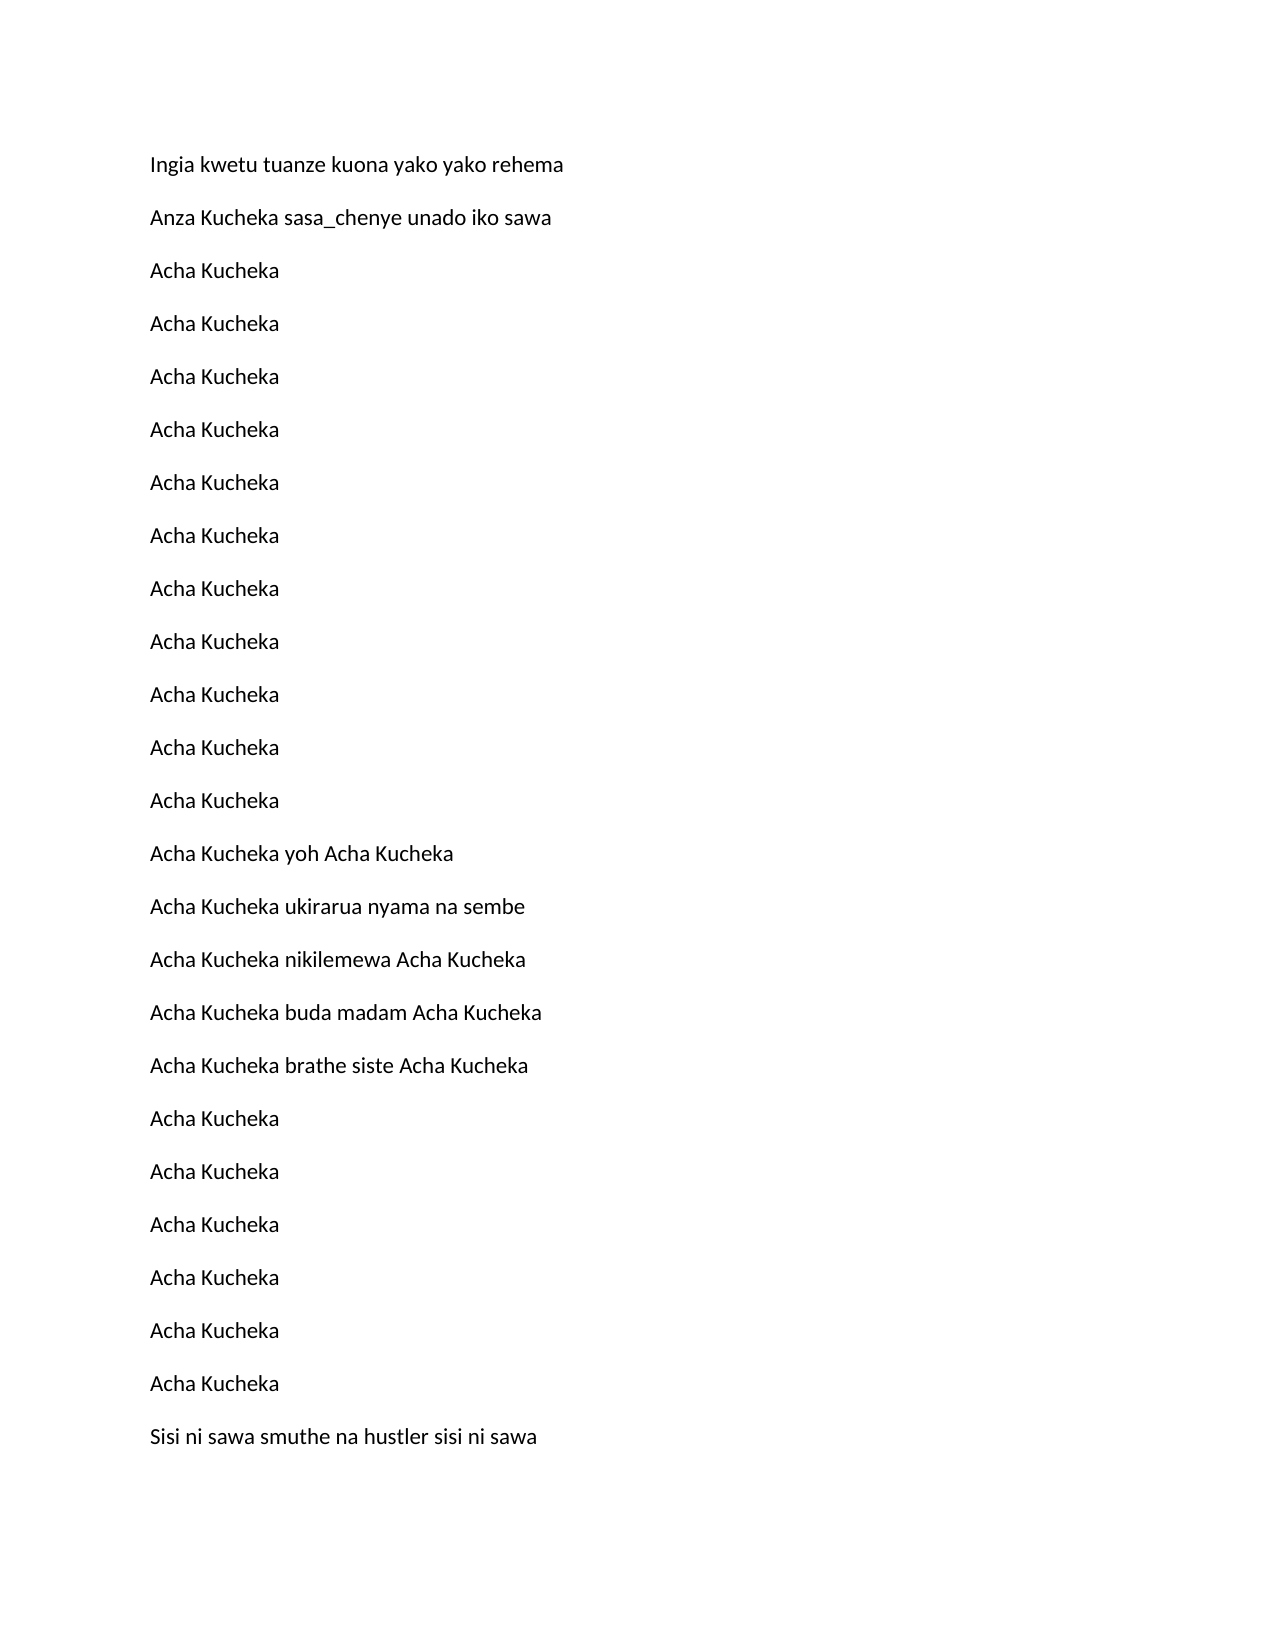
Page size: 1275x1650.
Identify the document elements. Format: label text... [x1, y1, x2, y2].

text Acha Kucheka ukirarua nyama na sembe [150, 892, 1125, 920]
text Acha Kucheka [150, 1369, 1125, 1397]
text Acha Kucheka [150, 786, 1125, 814]
text Acha Kucheka nikilemewa Acha Kucheka [150, 945, 1125, 973]
text Acha Kucheka [150, 1210, 1125, 1238]
text Acha Kucheka [150, 1316, 1125, 1344]
text Sisi ni sawa smuthe na hustler sisi ni sawa [150, 1422, 1125, 1451]
text Acha Kucheka brathe siste Acha Kucheka [150, 1051, 1125, 1079]
text Acha Kucheka [150, 574, 1125, 602]
text Acha Kucheka [150, 680, 1125, 708]
text Acha Kucheka [150, 309, 1125, 337]
text Acha Kucheka [150, 521, 1125, 549]
text Acha Kucheka [150, 256, 1125, 284]
text Acha Kucheka buda madam Acha Kucheka [150, 998, 1125, 1026]
text Acha Kucheka yoh Acha Kucheka [150, 839, 1125, 867]
text Acha Kucheka [150, 1104, 1125, 1132]
text Acha Kucheka [150, 415, 1125, 443]
text Acha Kucheka [150, 627, 1125, 655]
text Anza Kucheka sasa_chenye unado iko sawa [150, 203, 1125, 231]
text Acha Kucheka [150, 468, 1125, 496]
text Acha Kucheka [150, 1157, 1125, 1185]
text Acha Kucheka [150, 362, 1125, 390]
text Acha Kucheka [150, 733, 1125, 761]
text Acha Kucheka [150, 1263, 1125, 1291]
text Ingia kwetu tuanze kuona yako yako rehema [150, 150, 1125, 178]
